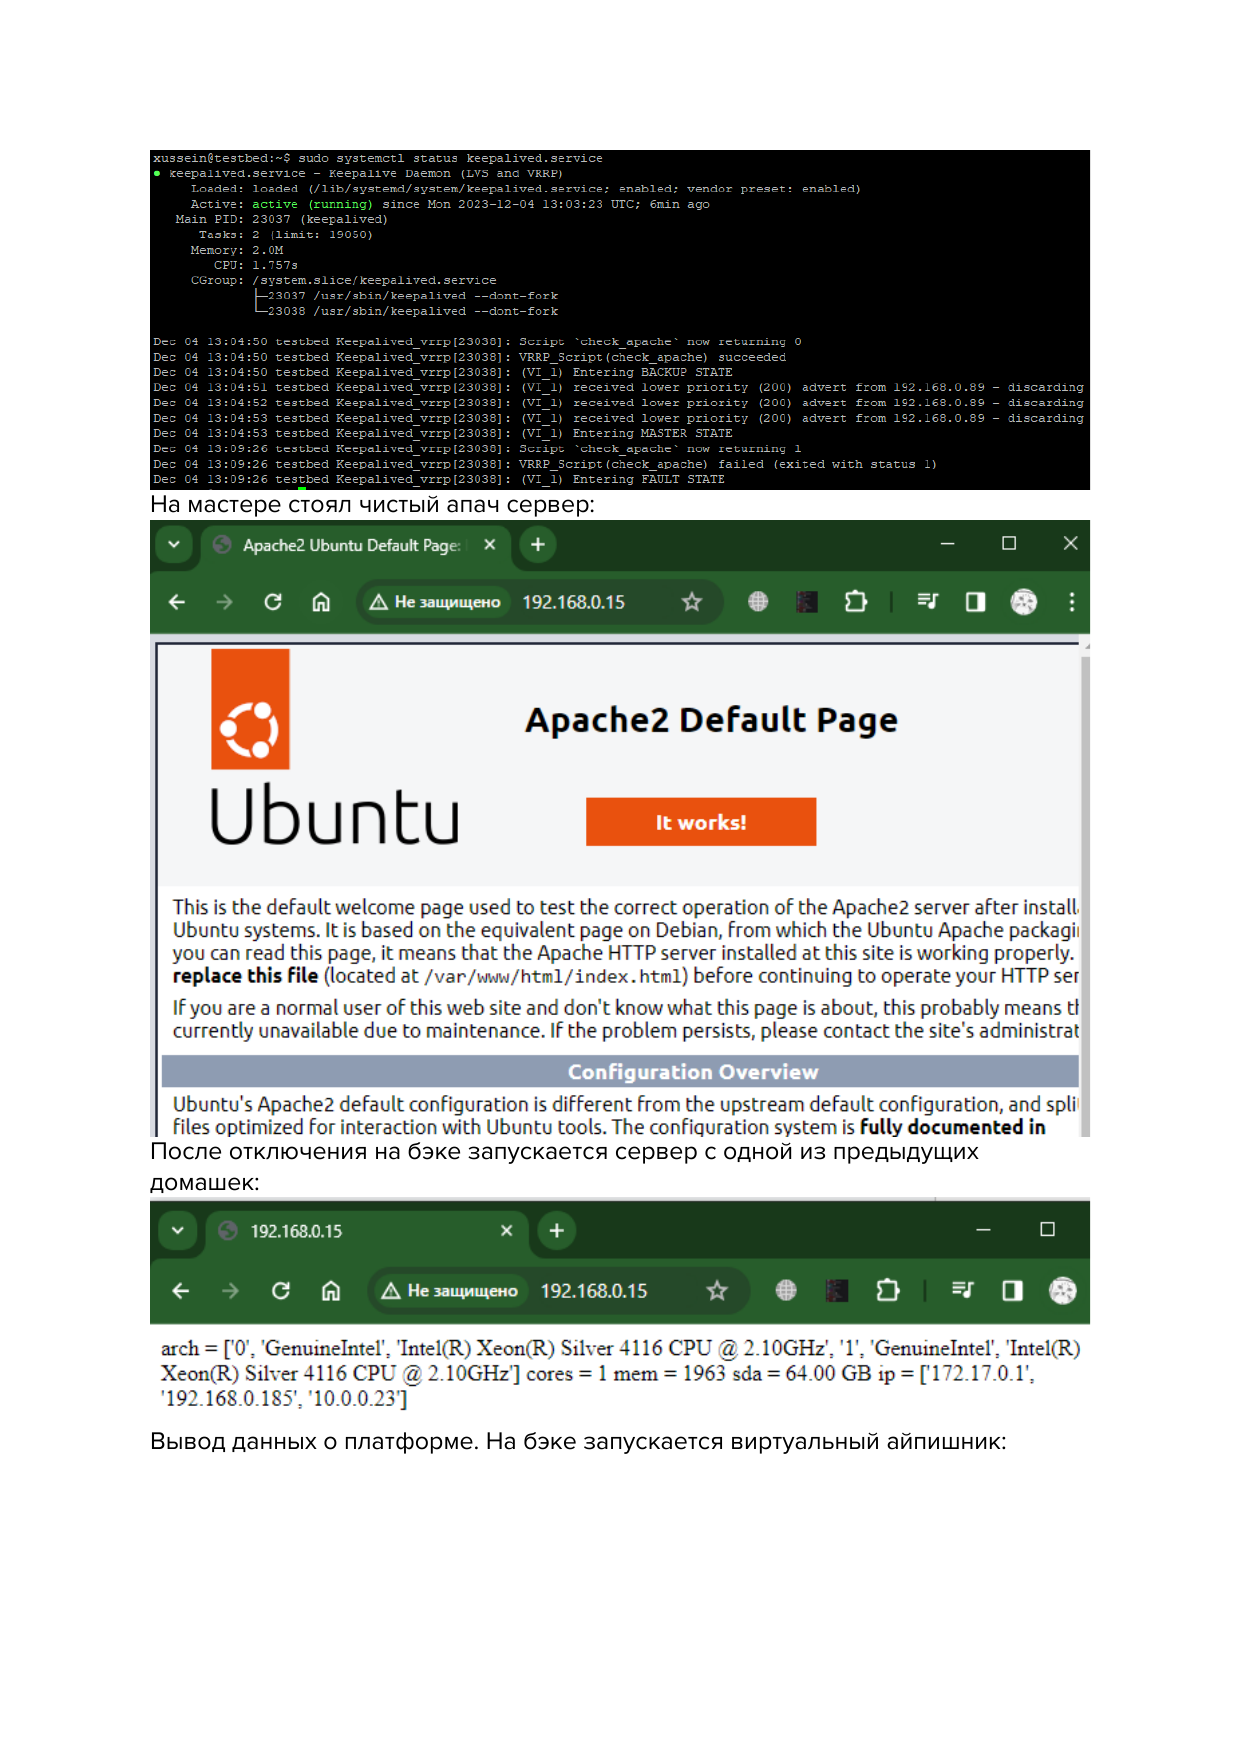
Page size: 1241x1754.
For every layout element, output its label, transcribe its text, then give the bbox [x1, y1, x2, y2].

text Вывод данных о платформе. На бэке запускается виртуальный айпишник: [150, 1427, 1090, 1457]
picture [150, 1197, 1091, 1427]
text На мастере стоял чистый апач сервер: [150, 490, 1090, 520]
picture [150, 520, 1091, 1137]
picture [150, 150, 1091, 490]
text После отключения на бэке запускается сервер с одной из предыдущих домашек: [150, 1137, 1090, 1197]
